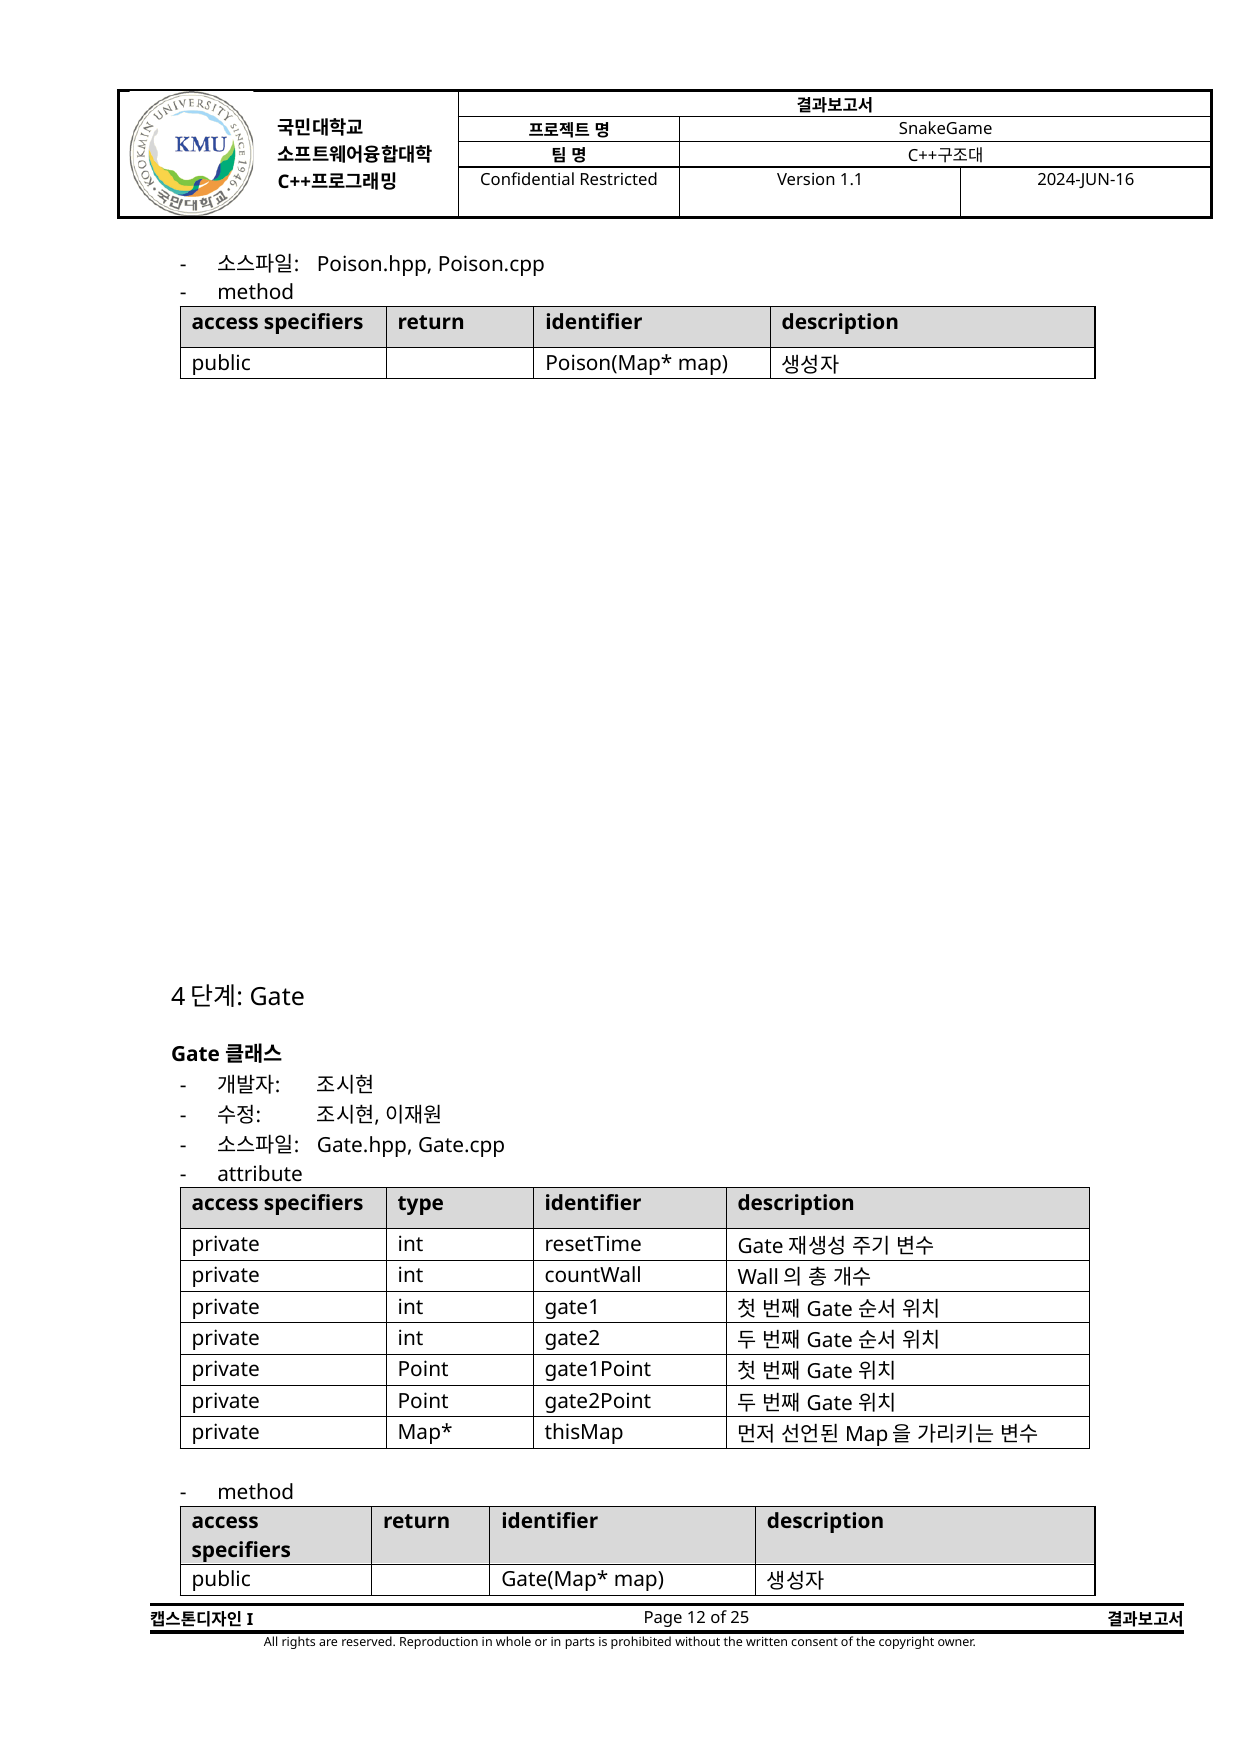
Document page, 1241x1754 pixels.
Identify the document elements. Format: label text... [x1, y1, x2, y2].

table_cell int [387, 1229, 533, 1259]
table_header access specifiers [181, 1188, 386, 1228]
table_header access specifiers [181, 307, 386, 347]
table_cell private [181, 1417, 386, 1448]
table_cell resetTime [534, 1229, 726, 1259]
table_cell gate2Point [534, 1386, 726, 1416]
table_cell countWall [534, 1261, 726, 1291]
table_cell 먼저 선언된 Map을 가리키는 변수 [727, 1417, 1089, 1448]
table_header return [387, 307, 533, 347]
table_cell 첫 번째 Gate 위치 [727, 1355, 1089, 1385]
table_header description [756, 1507, 1094, 1563]
table_cell Wall의 총 개수 [727, 1261, 1089, 1291]
table_cell gate1 [534, 1292, 726, 1322]
table_cell Poison(Map* map) [534, 348, 770, 378]
table_cell private [181, 1229, 386, 1259]
table_header return [372, 1507, 489, 1563]
table_cell [387, 348, 533, 378]
table_cell Point [387, 1386, 533, 1416]
table_cell 첫 번째 Gate 순서 위치 [727, 1292, 1089, 1322]
table_cell int [387, 1261, 533, 1291]
table_header identifier [490, 1507, 755, 1563]
table_cell int [387, 1292, 533, 1322]
table_cell 생성자 [771, 348, 1094, 378]
table_cell int [387, 1323, 533, 1353]
table_cell public [181, 1565, 371, 1595]
table_header type [387, 1188, 533, 1228]
table_cell private [181, 1355, 386, 1385]
list 수정: 조시현, 이재원 [179, 1098, 1090, 1128]
table_header identifier [534, 1188, 726, 1228]
table_cell private [181, 1386, 386, 1416]
table_cell [372, 1565, 489, 1595]
list 소스파일: Poison.hpp, Poison.cpp [179, 247, 1090, 277]
table_cell Point [387, 1355, 533, 1385]
table_cell 두 번째 Gate 순서 위치 [727, 1323, 1089, 1353]
table_cell Gate 재생성 주기 변수 [727, 1229, 1089, 1259]
table_cell thisMap [534, 1417, 726, 1448]
table_cell private [181, 1323, 386, 1353]
table_cell Map* [387, 1417, 533, 1448]
table_cell 생성자 [756, 1565, 1094, 1595]
table_cell Gate(Map* map) [490, 1565, 755, 1595]
picture [129, 91, 254, 216]
table_header access specifiers [181, 1507, 371, 1563]
table_header description [771, 307, 1094, 347]
table_cell public [181, 348, 386, 378]
table_header description [727, 1188, 1089, 1228]
table_cell private [181, 1261, 386, 1291]
list 소스파일: Gate.hpp, Gate.cpp [179, 1128, 1090, 1159]
table_cell 두 번째 Gate 위치 [727, 1386, 1089, 1416]
list 개발자: 조시현 [179, 1068, 1090, 1098]
list attribute [179, 1159, 1090, 1187]
table_cell gate2 [534, 1323, 726, 1353]
table_cell private [181, 1292, 386, 1322]
table_cell gate1Point [534, 1355, 726, 1385]
list method [179, 1477, 1090, 1506]
table_header identifier [534, 307, 770, 347]
subtitle 4단계: Gate [171, 976, 1090, 1012]
text Gate 클래스 [150, 1037, 1090, 1068]
list method [179, 277, 1090, 306]
